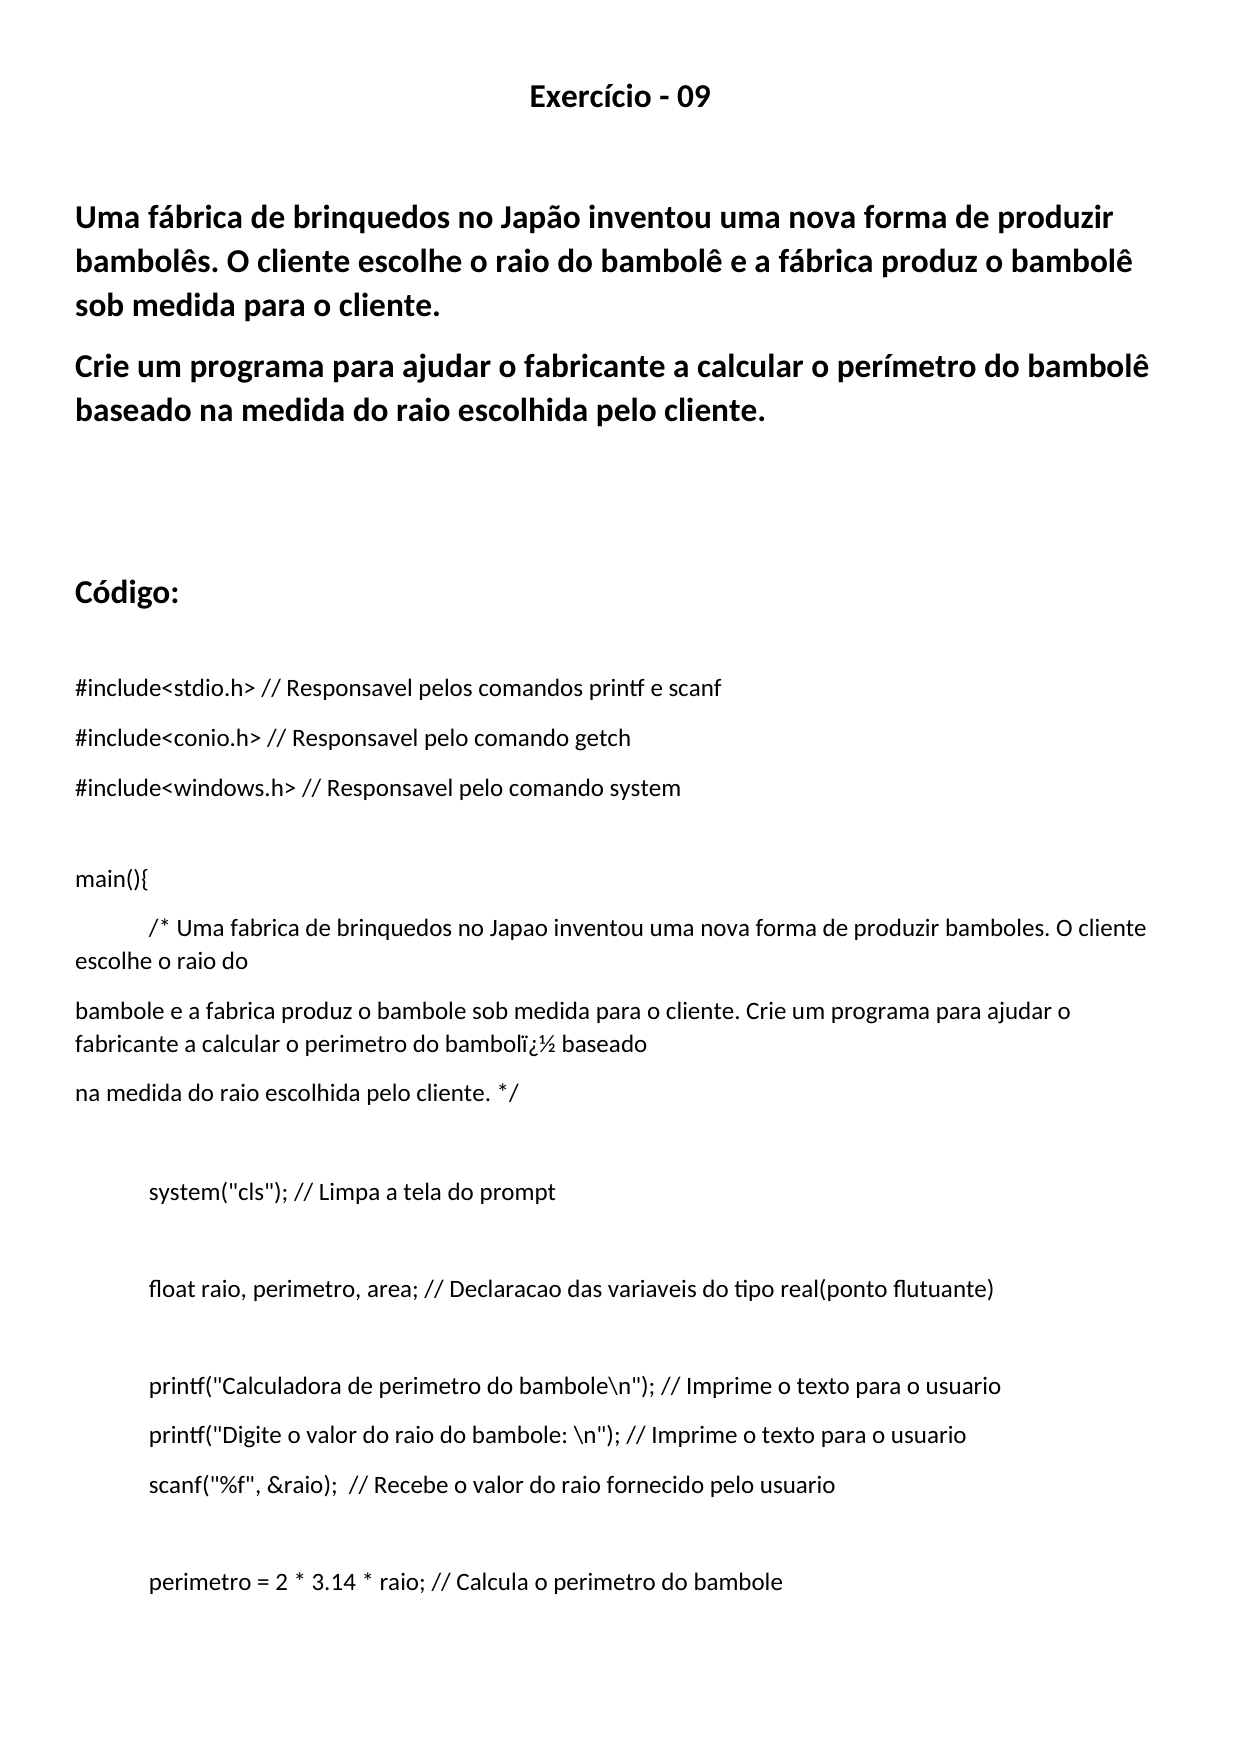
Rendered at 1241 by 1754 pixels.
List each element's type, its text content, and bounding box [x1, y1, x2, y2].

text Crie um programa para ajudar o fabricante a calcular o perímetro do bambolê baseado na medida do raio escolhida pelo cliente. [75, 345, 1165, 429]
text #include<stdio.h> // Responsavel pelos comandos printf e scanf [75, 673, 1165, 703]
text float raio, perimetro, area; // Declaracao das variaveis do tipo real(ponto flutuante) [75, 1273, 1165, 1304]
text scanf("%f", &raio); // Recebe o valor do raio fornecido pelo usuario [75, 1469, 1165, 1499]
text Exercício - 09 [75, 75, 1165, 116]
text #include<conio.h> // Responsavel pelo comando getch [75, 722, 1165, 753]
text #include<windows.h> // Responsavel pelo comando system [75, 772, 1165, 802]
text Código: [75, 571, 1165, 611]
text main(){ [75, 863, 1165, 893]
text /* Uma fabrica de brinquedos no Japao inventou uma nova forma de produzir bamboles. O cliente escolhe o raio do [75, 912, 1165, 976]
text perimetro = 2 * 3.14 * raio; // Calcula o perimetro do bambole [75, 1566, 1165, 1596]
text printf("Calculadora de perimetro do bambole\n"); // Imprime o texto para o usuario [75, 1370, 1165, 1400]
text Uma fábrica de brinquedos no Japão inventou uma nova forma de produzir bambolês. O cliente escolhe o raio do bambolê e a fábrica produz o bambolê sob medida para o cliente. [75, 196, 1165, 325]
text printf("Digite o valor do raio do bambole: \n"); // Imprime o texto para o usuario [75, 1419, 1165, 1450]
text na medida do raio escolhida pelo cliente. */ [75, 1077, 1165, 1108]
text system("cls"); // Limpa a tela do prompt [75, 1176, 1165, 1207]
text bambole e a fabrica produz o bambole sob medida para o cliente. Crie um programa para ajudar o fabricante a calcular o perimetro do bambolï¿½ baseado [75, 995, 1165, 1058]
